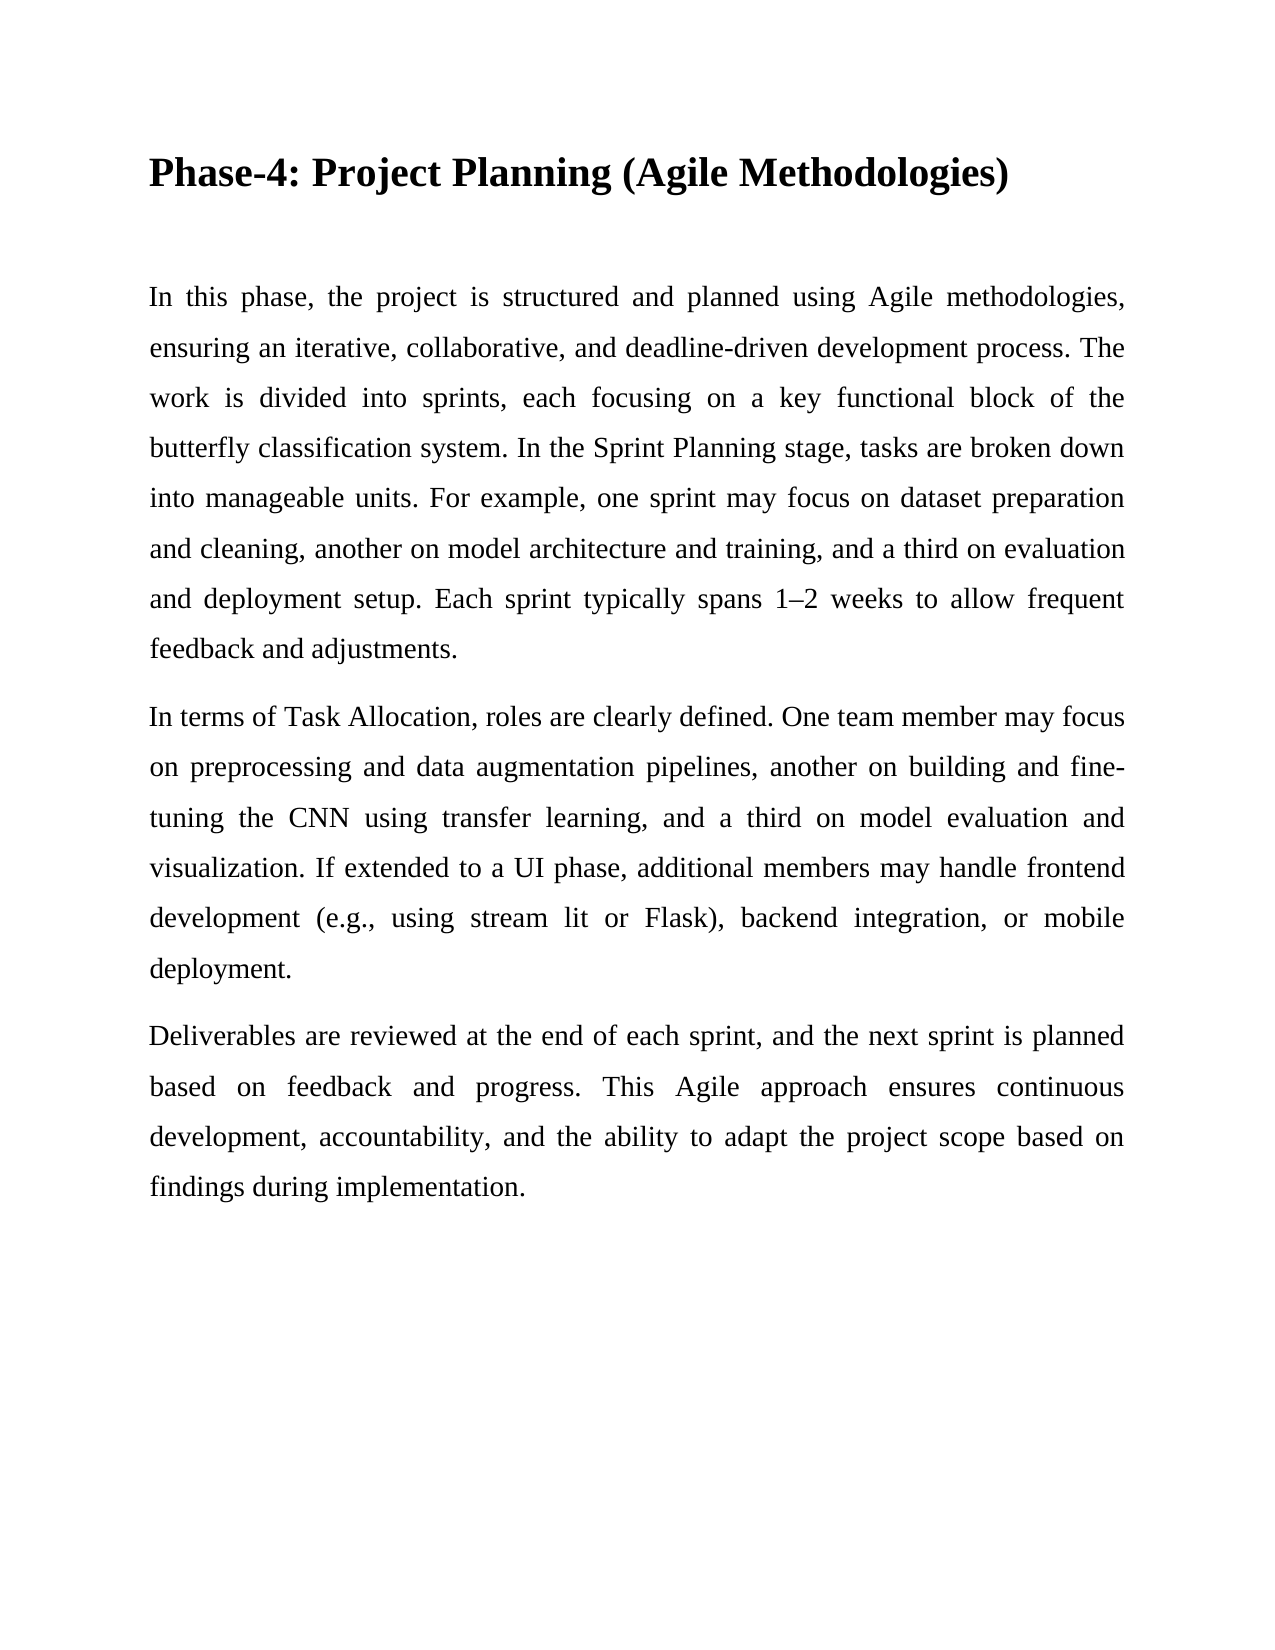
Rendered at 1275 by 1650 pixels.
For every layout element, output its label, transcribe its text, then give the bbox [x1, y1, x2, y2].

text In terms of Task Allocation, roles are clearly defined. One team member may focus on preprocessing and data augmentation pipelines, another on building and fine-tuning the CNN using transfer learning, and a third on model evaluation and visualization. If extended to a UI phase, additional members may handle frontend development (e.g., using stream lit or Flask), backend integration, or mobile deployment. [148, 699, 1126, 984]
text Phase-4: Project Planning (Agile Methodologies) [148, 148, 1127, 196]
text In this phase, the project is structured and planned using Agile methodologies, ensuring an iterative, collaborative, and deadline-driven development process. The work is divided into sprints, each focusing on a key functional block of the butterfly classification system. In the Sprint Planning stage, tasks are broken down into manageable units. For example, one sprint may focus on dataset preparation and cleaning, another on model architecture and training, and a third on evaluation and deployment setup. Each sprint typically spans 1–2 weeks to allow frequent feedback and adjustments. [148, 279, 1126, 665]
text Deliverables are reviewed at the end of each sprint, and the next sprint is planned based on feedback and progress. This Agile approach ensures continuous development, accountability, and the ability to adapt the project scope based on findings during implementation. [148, 1018, 1125, 1203]
